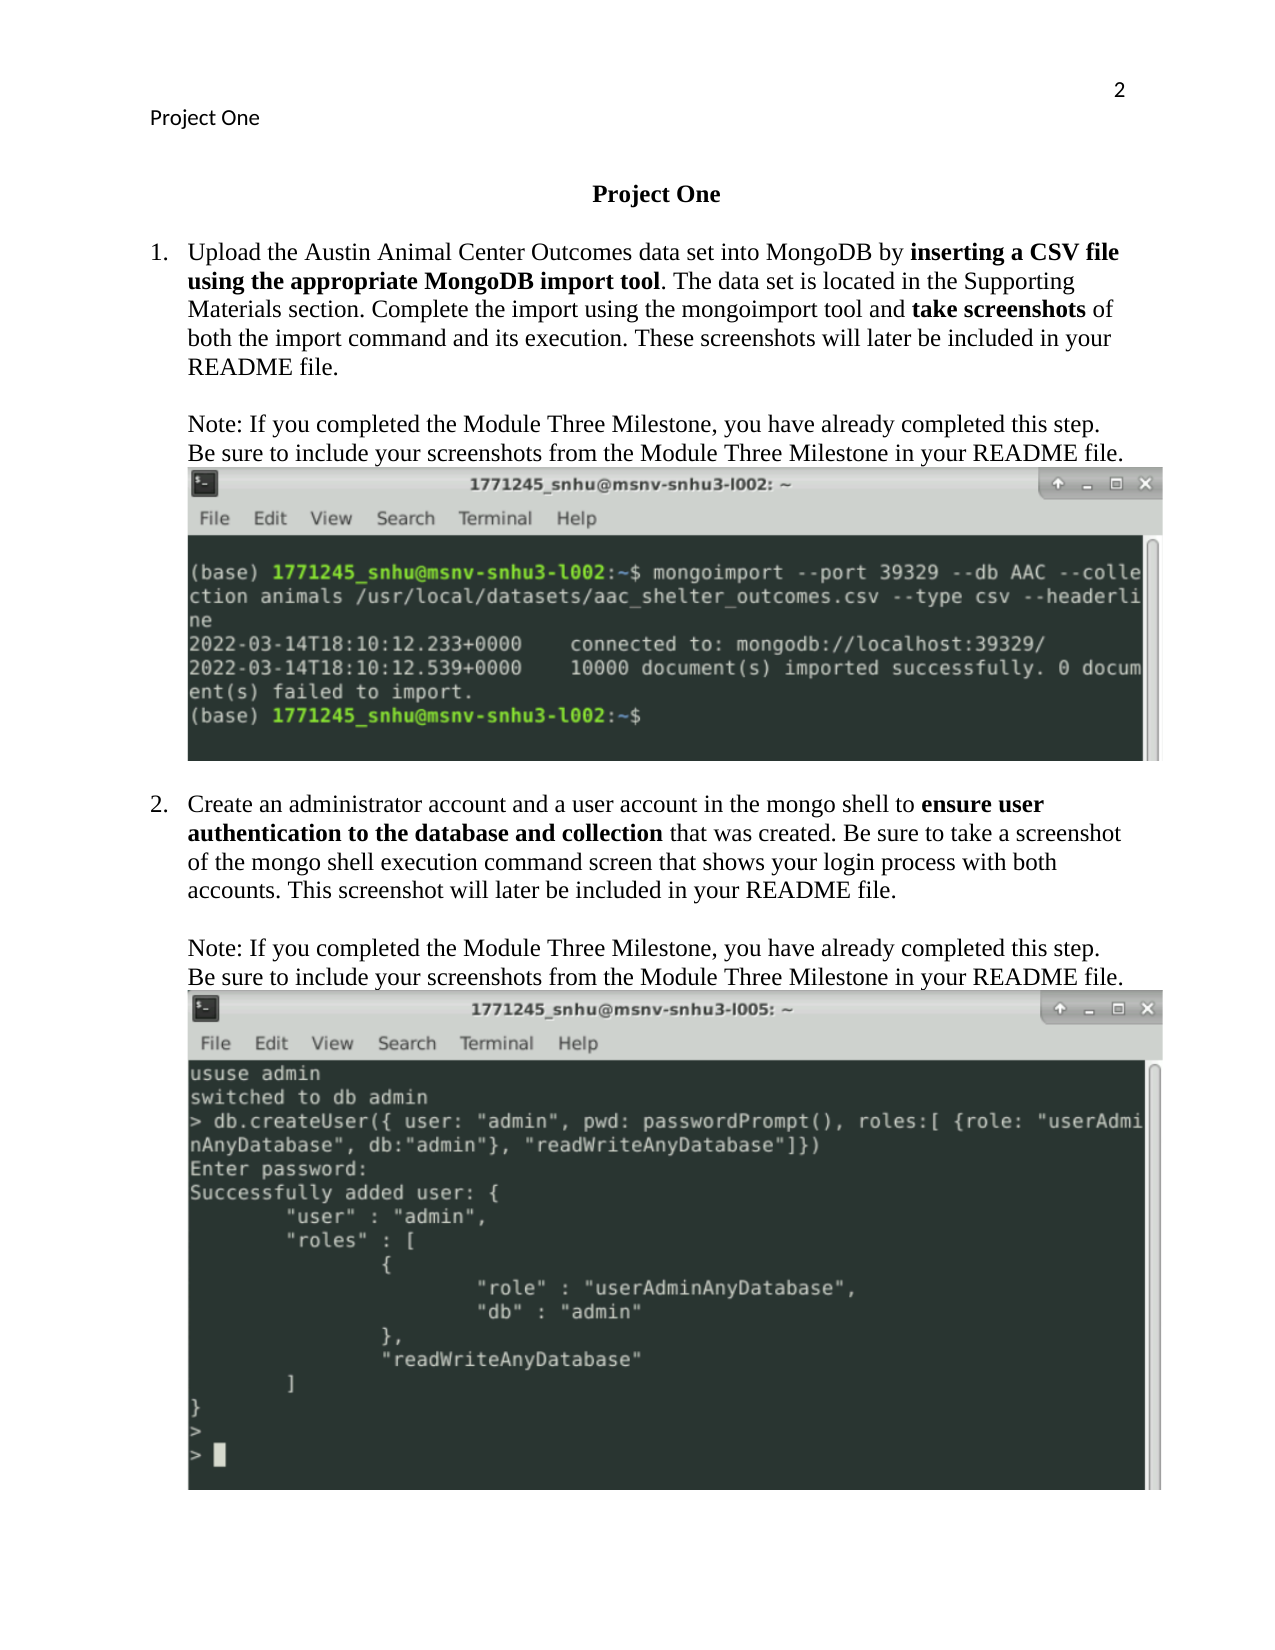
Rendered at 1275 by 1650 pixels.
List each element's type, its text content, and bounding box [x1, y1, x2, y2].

text Project One [187, 179, 1125, 208]
picture [187, 467, 1163, 761]
picture [187, 990, 1163, 1490]
